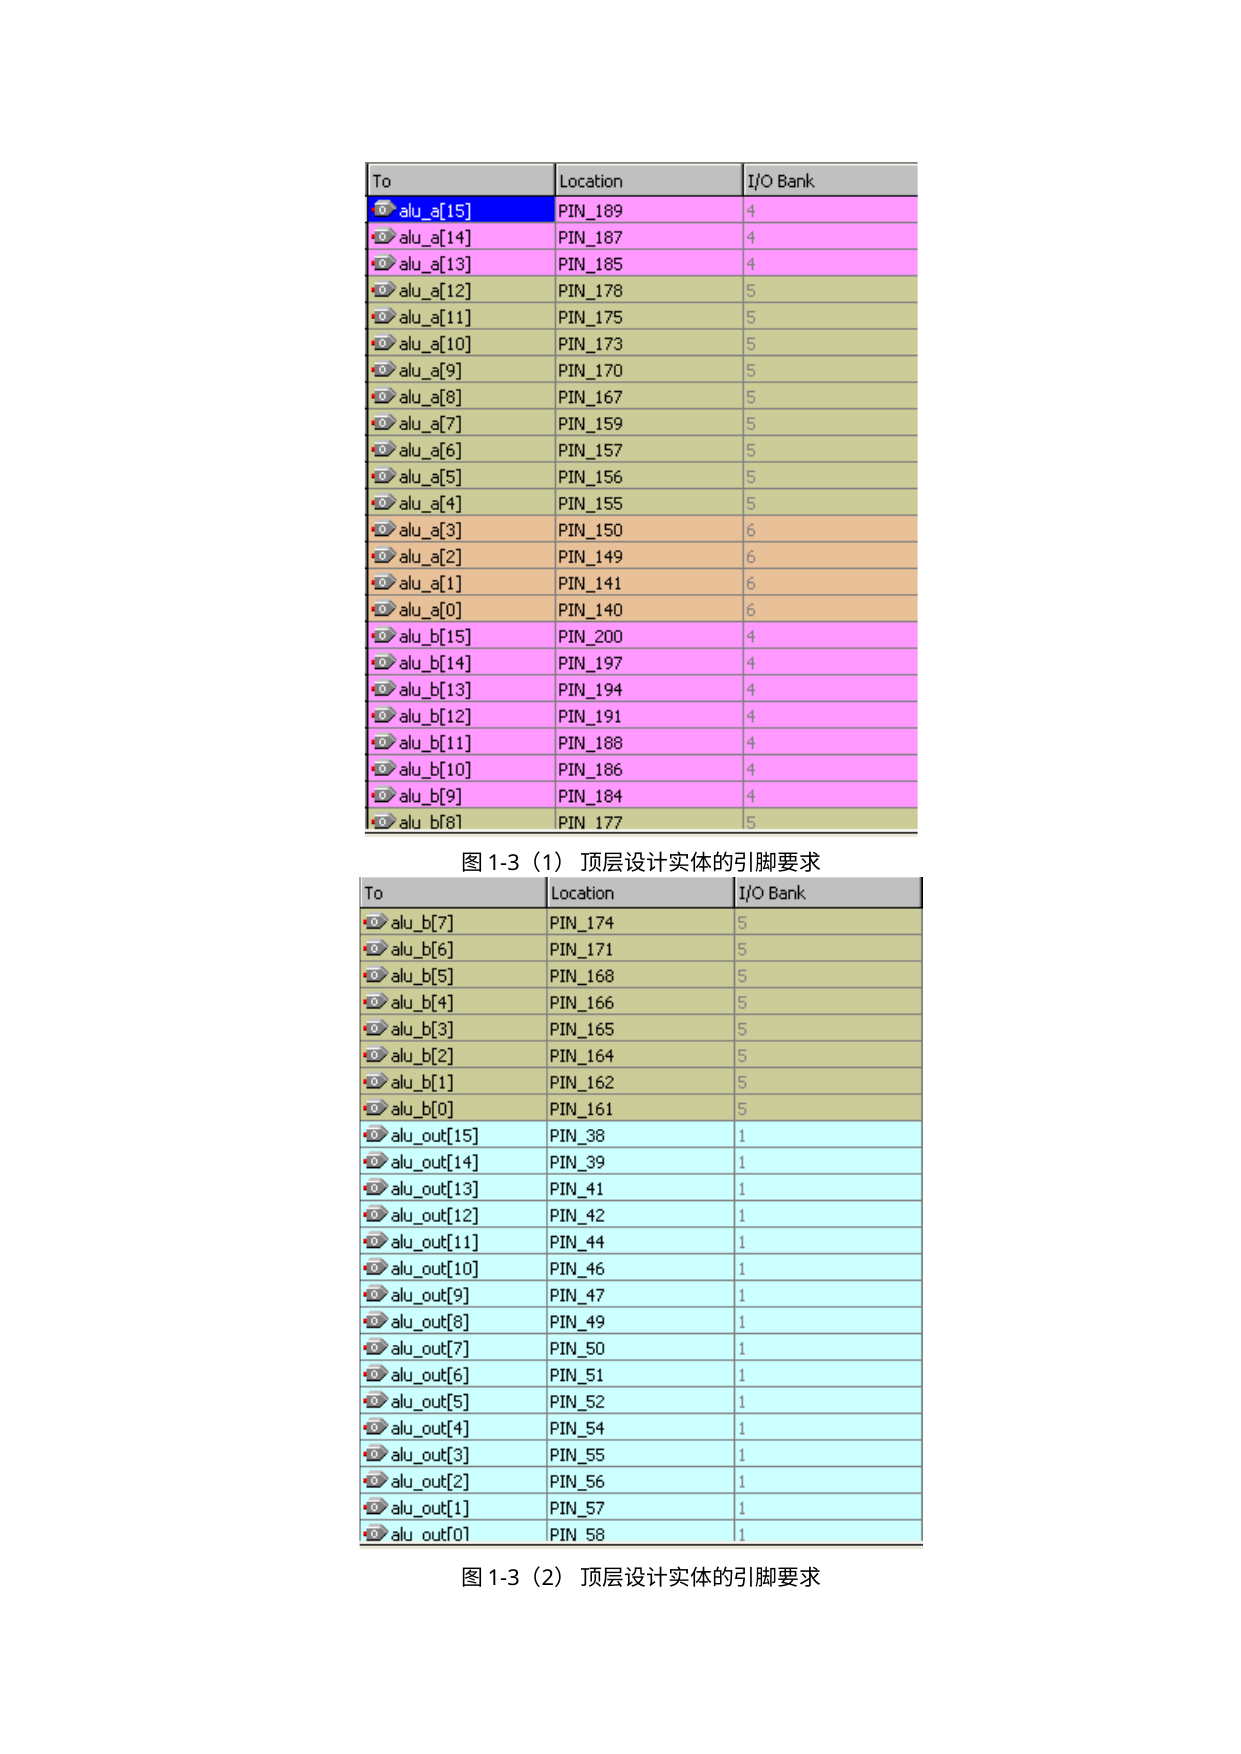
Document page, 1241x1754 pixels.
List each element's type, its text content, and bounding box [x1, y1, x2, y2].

picture [364, 162, 918, 837]
picture [359, 877, 923, 1549]
text 图1-3（1） 顶层设计实体的引脚要求 [187, 844, 1053, 877]
text 图1-3（2） 顶层设计实体的引脚要求 [187, 1559, 1053, 1592]
